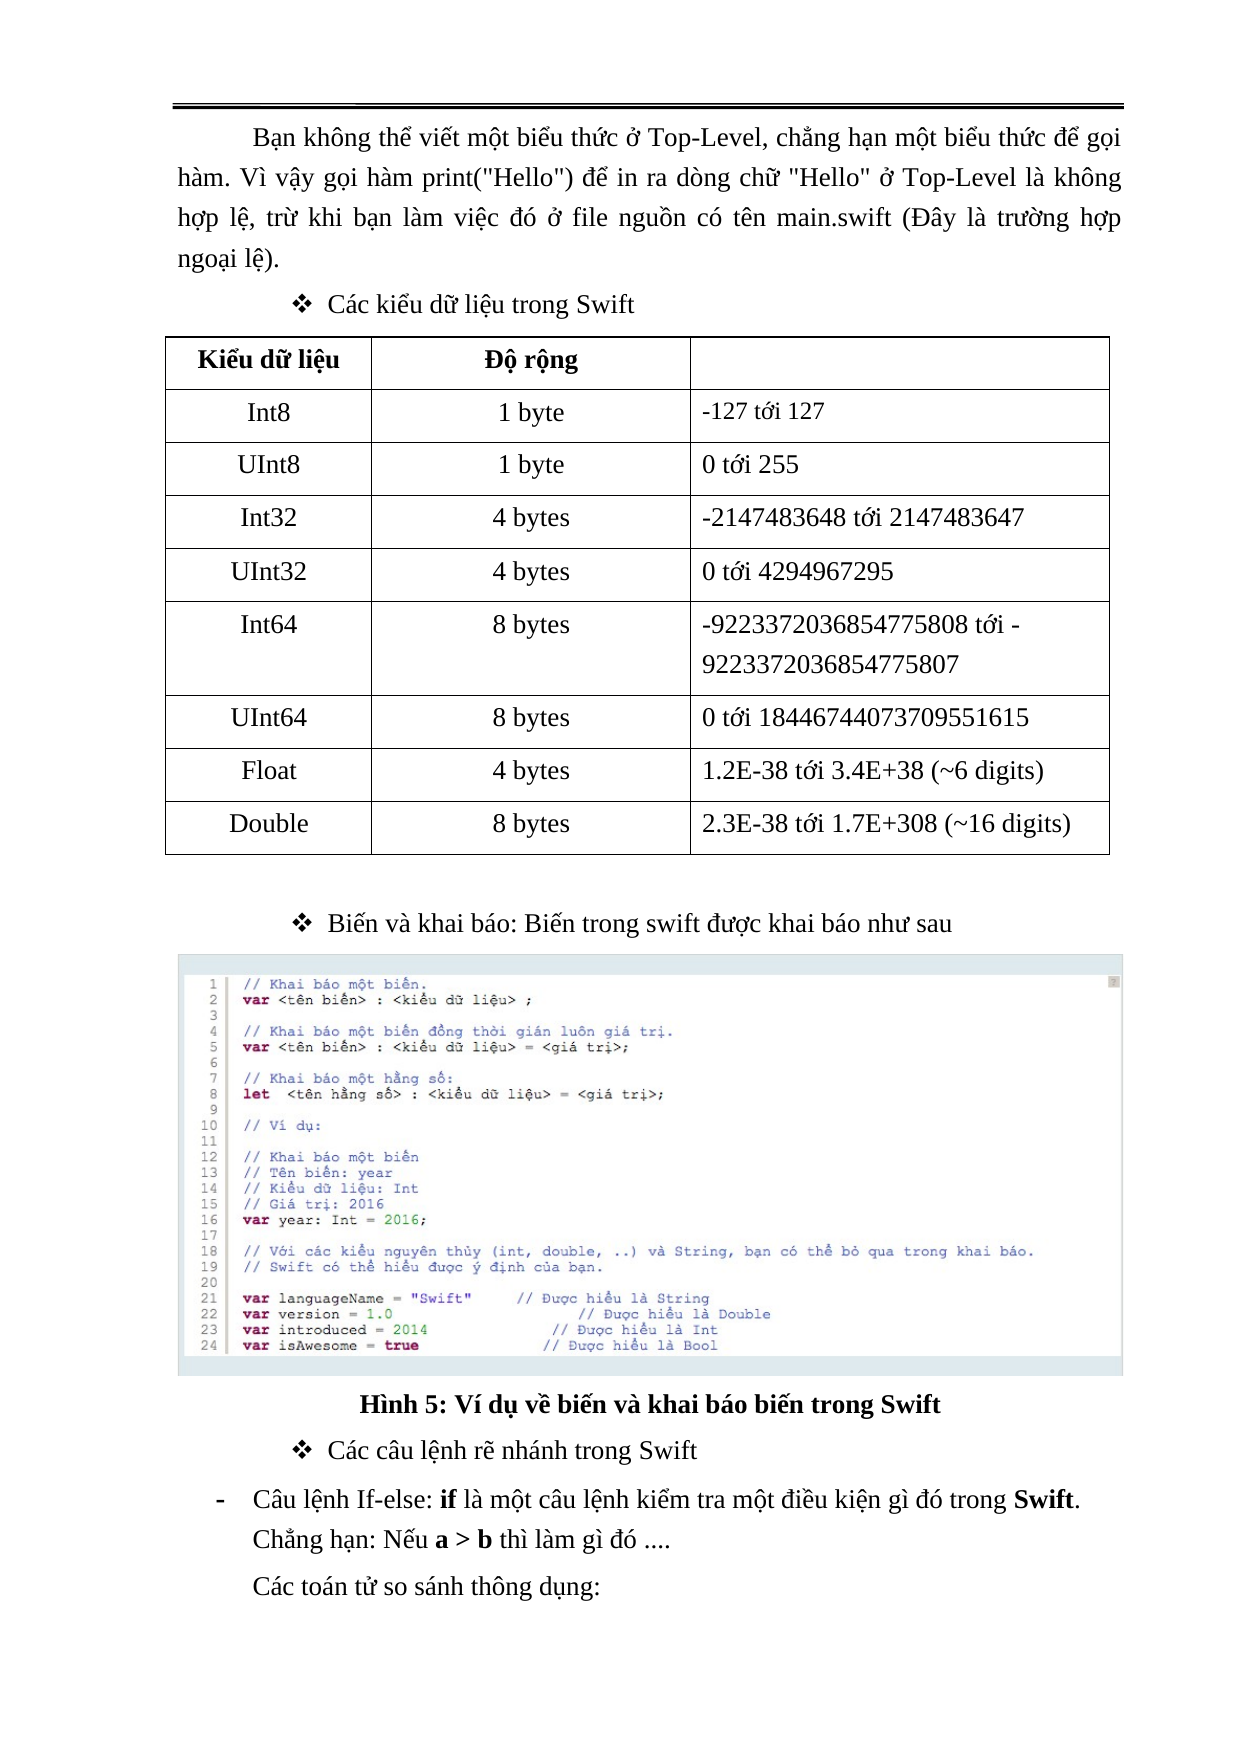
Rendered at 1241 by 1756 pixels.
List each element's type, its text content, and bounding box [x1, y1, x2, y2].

table_cell 8 bytes [372, 696, 690, 748]
table_cell 8 bytes [372, 602, 690, 695]
subtitle Hình 5: Ví dụ về biến và khai báo biến trong Swift [154, 962, 1146, 1419]
picture [177, 954, 1124, 962]
table_cell -127 tới 127 [691, 390, 1109, 442]
table_cell 0 tới 18446744073709551615 [691, 696, 1109, 748]
table_cell 4 bytes [372, 749, 690, 801]
table_cell UInt64 [166, 696, 371, 748]
table_cell 4 bytes [372, 496, 690, 548]
table_cell 0 tới 4294967295 [691, 549, 1109, 601]
list Các kiểu dữ liệu trong Swift [290, 289, 1213, 320]
table_header Độ rộng [372, 338, 690, 389]
table_cell Int64 [166, 602, 371, 695]
text Bạn không thể viết một biểu thức ở Top-Level, chẳng hạn một biểu thức để gọi hàm. Vì vậy gọi hàm print("Hello") để in ra dòng chữ "Hello" ở Top-Level là không hợp lệ, trừ khi bạn làm việc đó ở file nguồn có tên main.swift (Đây là trường hợp ngoại lệ). [177, 121, 1123, 273]
table_header Kiểu dữ liệu [166, 338, 371, 389]
table_cell 4 bytes [372, 549, 690, 601]
table_cell UInt32 [166, 549, 371, 601]
table_header [691, 338, 1109, 389]
table_cell UInt8 [166, 443, 371, 495]
text Chẳng hạn: Nếu a > b thì làm gì đó .... Các toán tử so sánh thông dụng: [252, 1523, 672, 1601]
table_cell 2.3E-38 tới 1.7E+308 (~16 digits) [691, 802, 1109, 853]
table_cell 1.2E-38 tới 3.4E+38 (~6 digits) [691, 749, 1109, 801]
table_cell 1 byte [372, 390, 690, 442]
table_cell Float [166, 749, 371, 801]
list Các câu lệnh rẽ nhánh trong Swift [290, 1434, 1213, 1465]
table_cell Int32 [166, 496, 371, 548]
list Biến và khai báo: Biến trong swift được khai báo như sau [290, 907, 1213, 938]
table_cell 1 byte [372, 443, 690, 495]
text - Câu lệnh If-else: if là một câu lệnh kiểm tra một điều kiện gì đó trong Swift. [154, 1481, 1142, 1514]
table_cell Int8 [166, 390, 371, 442]
table_cell 8 bytes [372, 802, 690, 853]
table_cell 0 tới 255 [691, 443, 1109, 495]
table_cell -9223372036854775808 tới - 9223372036854775807 [691, 602, 1109, 695]
table_cell Double [166, 802, 371, 853]
table_cell -2147483648 tới 2147483647 [691, 496, 1109, 548]
